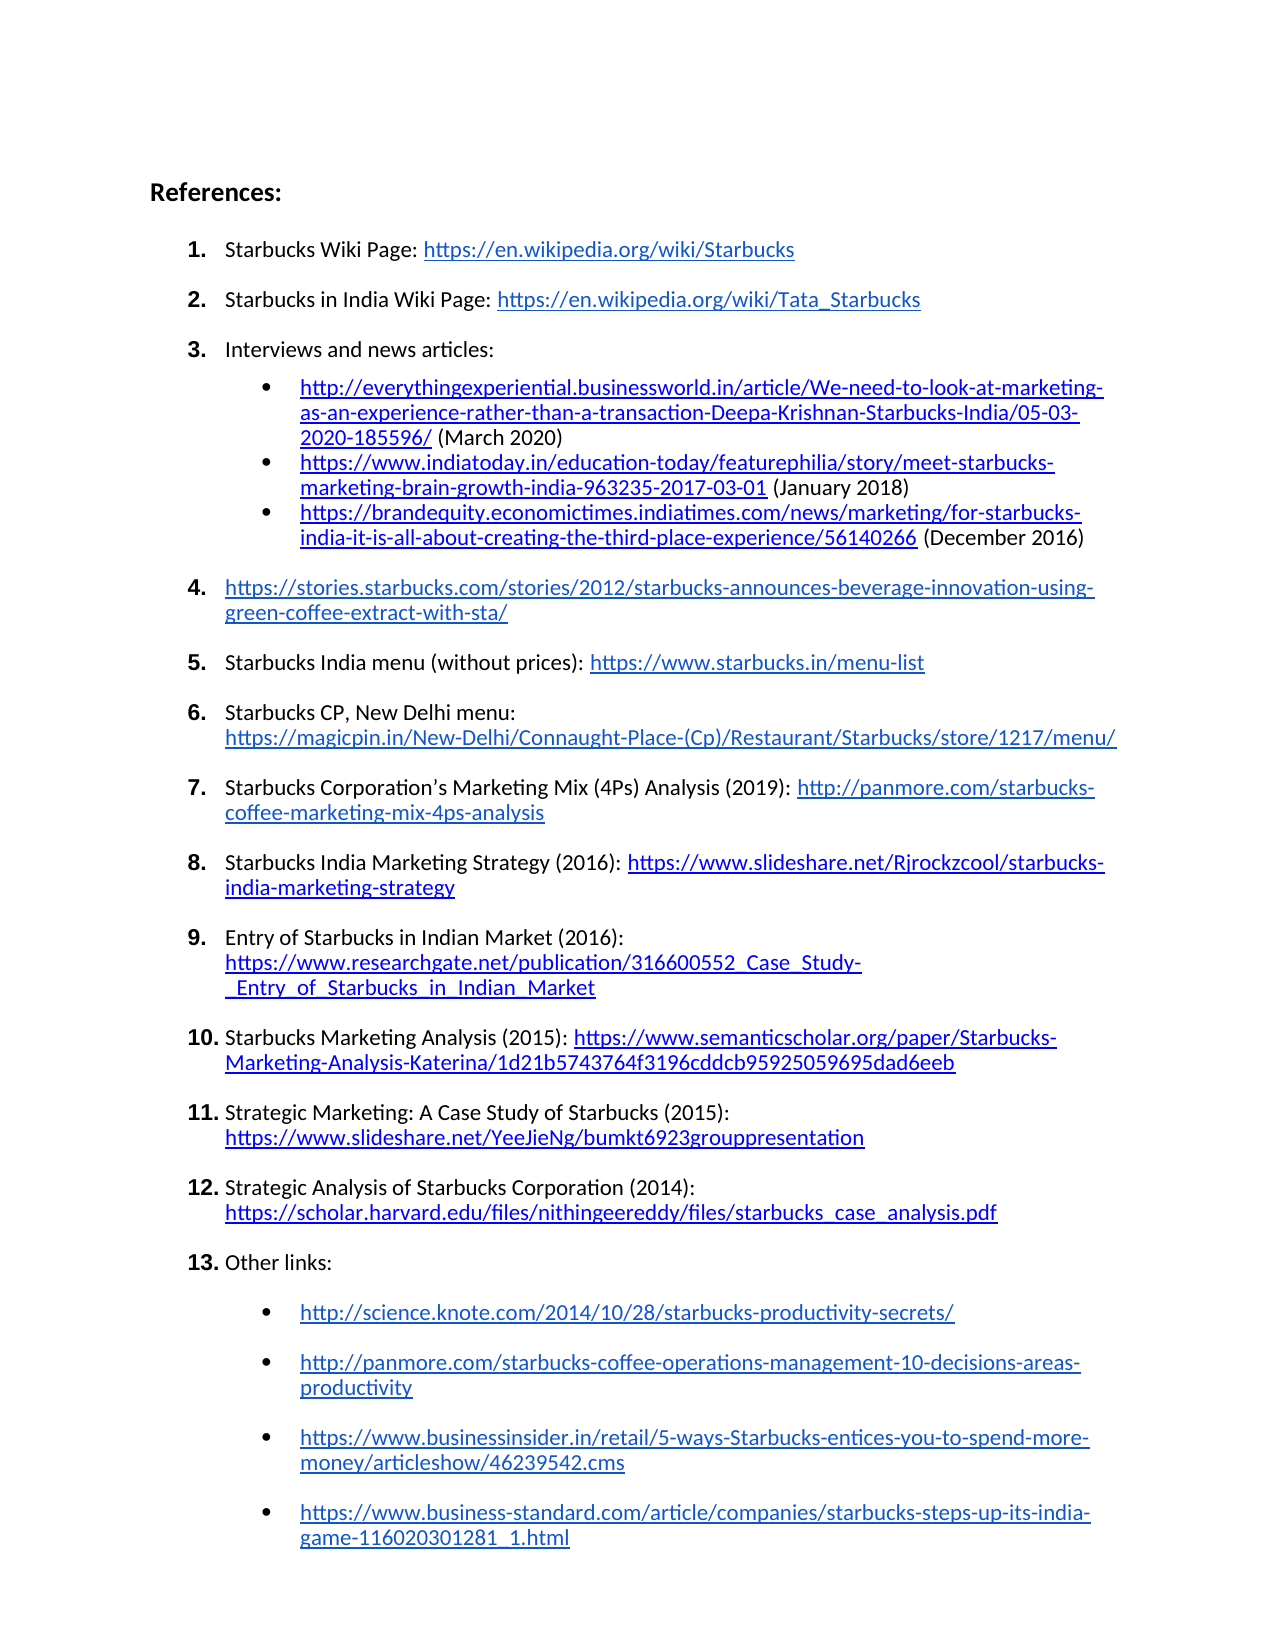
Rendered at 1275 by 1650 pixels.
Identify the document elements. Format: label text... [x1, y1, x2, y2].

list https://www.indiatoday.in/education-today/featurephilia/story/meet-starbucks-marketing-brain-growth-india-963235-2017-03-01 (January 2018) [262, 450, 1125, 500]
list http://everythingexperiential.businessworld.in/article/We-need-to-look-at-marketing-as-an-experience-rather-than-a-transaction-Deepa-Krishnan-Starbucks-India/05-03-2020-185596/ (March 2020) [262, 375, 1125, 450]
list Starbucks India menu (without prices): https://www.starbucks.in/menu-list [187, 650, 1125, 700]
list Strategic Analysis of Starbucks Corporation (2014): https://scholar.harvard.edu/files/nithingeereddy/files/starbucks_case_analysis.pdf [187, 1175, 1125, 1250]
list Starbucks Marketing Analysis (2015): https://www.semanticscholar.org/paper/Starbucks-Marketing-Analysis-Katerina/1d21b5743764f3196cddcb95925059695dad6eeb [187, 1025, 1125, 1100]
list Strategic Marketing: A Case Study of Starbucks (2015): https://www.slideshare.net/YeeJieNg/bumkt6923grouppresentation [187, 1100, 1125, 1175]
list https://www.business-standard.com/article/companies/starbucks-steps-up-its-india-game-116020301281_1.html [262, 1500, 1125, 1550]
list Other links: [187, 1250, 1125, 1275]
list http://science.knote.com/2014/10/28/starbucks-productivity-secrets/ [262, 1300, 1125, 1325]
list Starbucks in India Wiki Page: https://en.wikipedia.org/wiki/Tata_Starbucks [187, 288, 1125, 338]
list Entry of Starbucks in Indian Market (2016): https://www.researchgate.net/publication/316600552_Case_Study-_Entry_of_Starbucks_in_Indian_Market [187, 925, 1125, 1025]
list http://panmore.com/starbucks-coffee-operations-management-10-decisions-areas-productivity [262, 1350, 1125, 1400]
list Starbucks Wiki Page: https://en.wikipedia.org/wiki/Starbucks [187, 238, 1125, 288]
text References: [150, 175, 1125, 208]
list Starbucks CP, New Delhi menu: https://magicpin.in/New-Delhi/Connaught-Place-(Cp)/Restaurant/Starbucks/store/1217/menu/ [187, 700, 1125, 775]
list https://brandequity.economictimes.indiatimes.com/news/marketing/for-starbucks-india-it-is-all-about-creating-the-third-place-experience/56140266 (December 2016) [262, 500, 1125, 550]
list https://stories.starbucks.com/stories/2012/starbucks-announces-beverage-innovation-using-green-coffee-extract-with-sta/ [187, 575, 1125, 650]
list https://www.businessinsider.in/retail/5-ways-Starbucks-entices-you-to-spend-more-money/articleshow/46239542.cms [262, 1425, 1125, 1475]
list Starbucks Corporation’s Marketing Mix (4Ps) Analysis (2019): http://panmore.com/starbucks-coffee-marketing-mix-4ps-analysis [187, 775, 1125, 850]
list Interviews and news articles: [187, 338, 1125, 363]
list Starbucks India Marketing Strategy (2016): https://www.slideshare.net/Rjrockzcool/starbucks-india-marketing-strategy [187, 850, 1125, 925]
